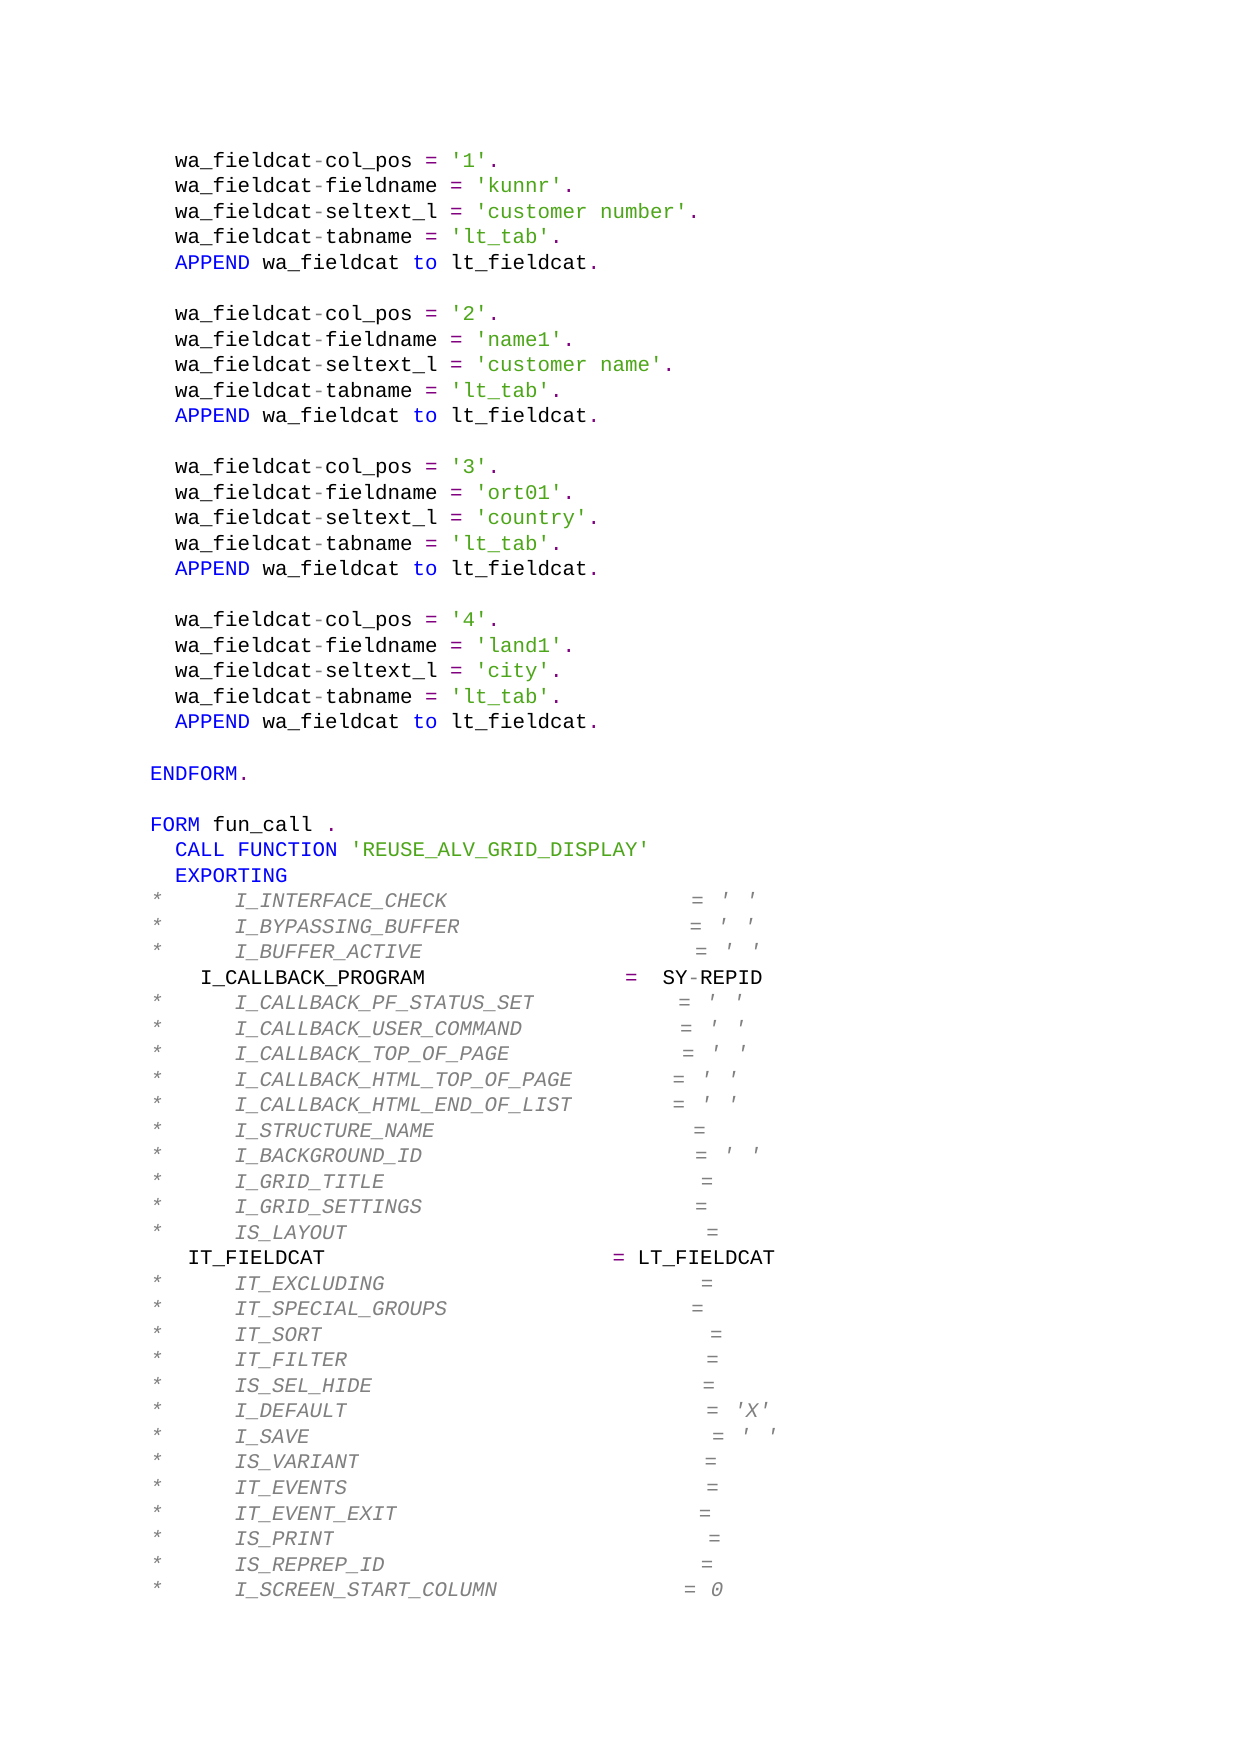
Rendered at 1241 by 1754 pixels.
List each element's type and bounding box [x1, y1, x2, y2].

text [150, 150, 1090, 1603]
